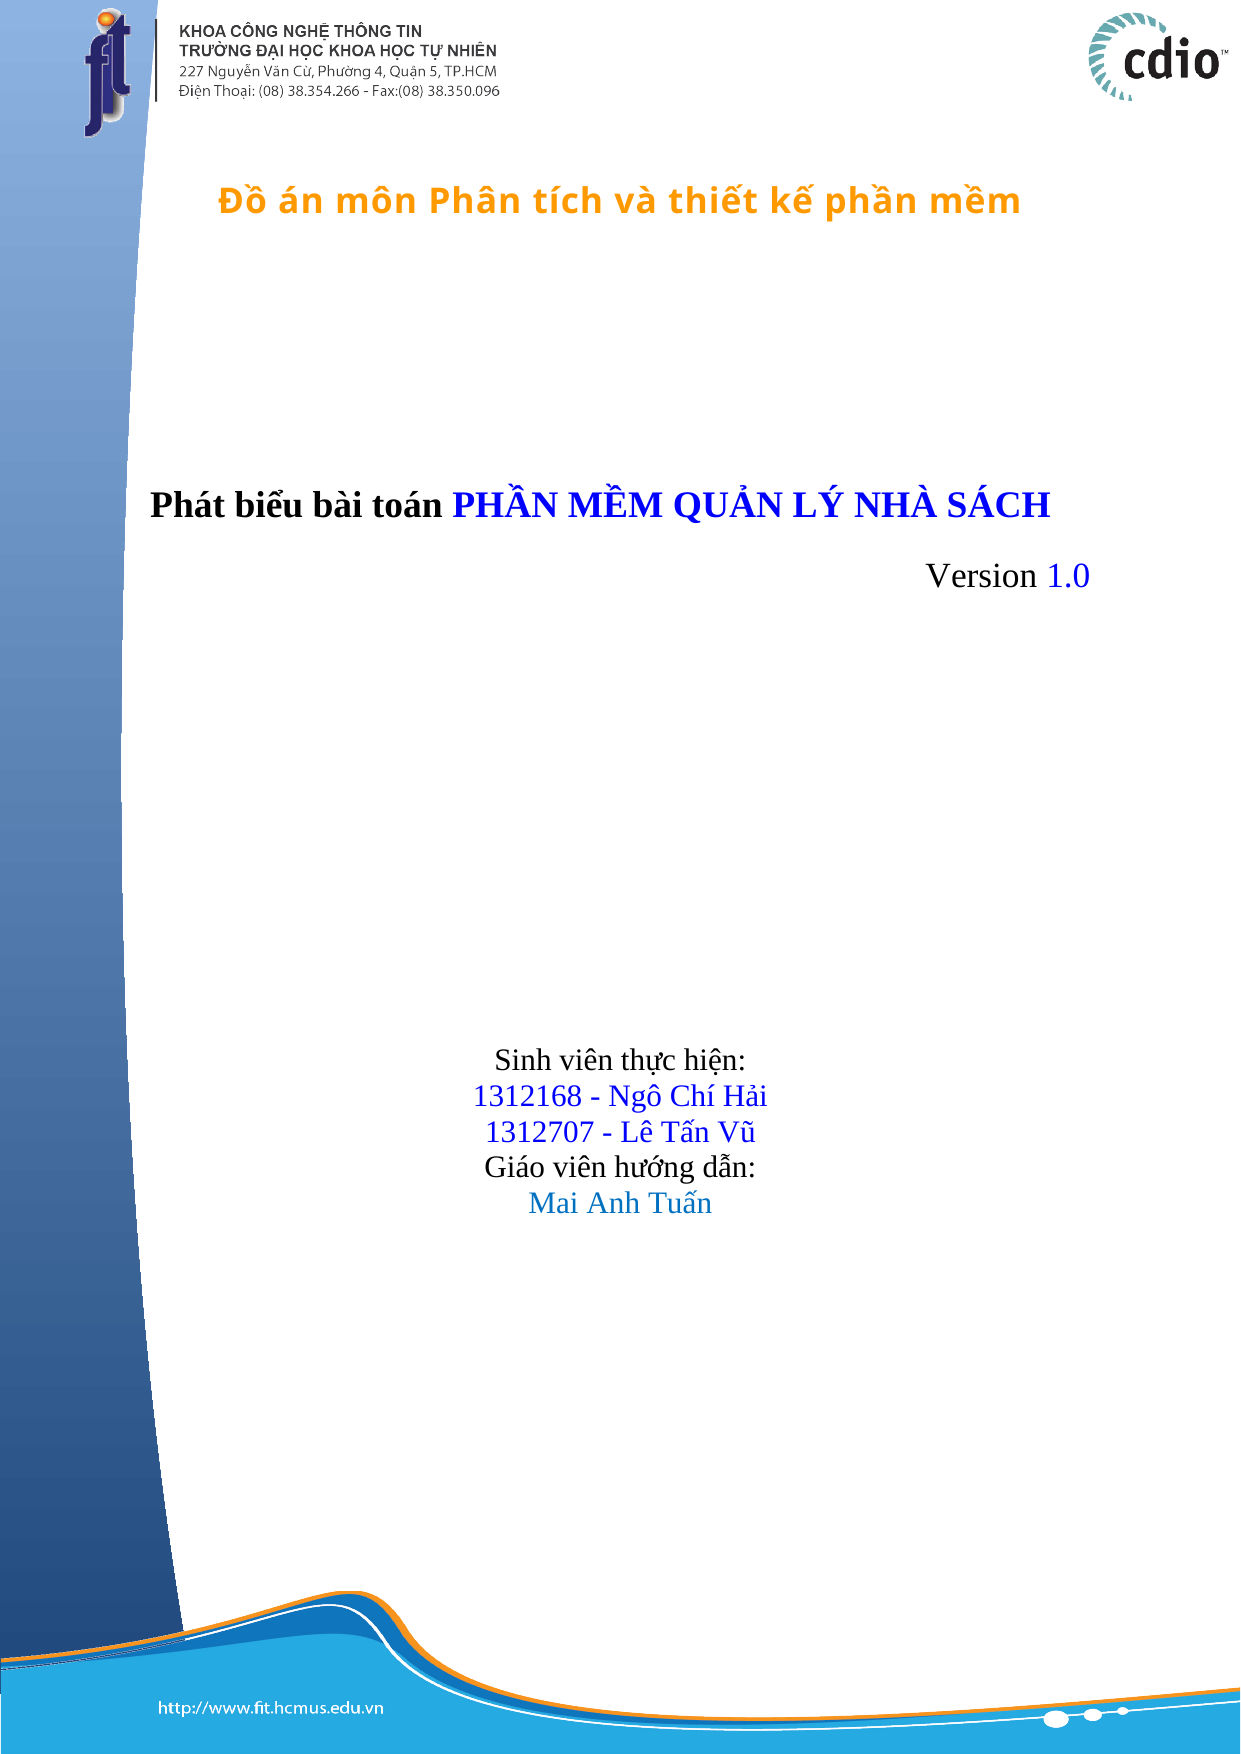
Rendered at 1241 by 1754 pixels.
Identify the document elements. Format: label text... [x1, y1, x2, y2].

picture [0, 1591, 1241, 1754]
text Giáo viên hướng dẫn: [150, 1149, 1090, 1185]
text 1312707 - Lê Tấn Vũ [150, 1113, 1090, 1149]
title Phát biểu bài toán PHẦN MỀM QUẢN LÝ NHÀ SÁCH [150, 483, 1090, 526]
text 1312168 - Ngô Chí Hải [150, 1077, 1090, 1113]
text Version 1.0 [150, 554, 1090, 595]
text Mai Anh Tuấn [150, 1185, 1090, 1221]
picture [61, 1, 1241, 161]
text Sinh viên thực hiện: [150, 1041, 1090, 1077]
